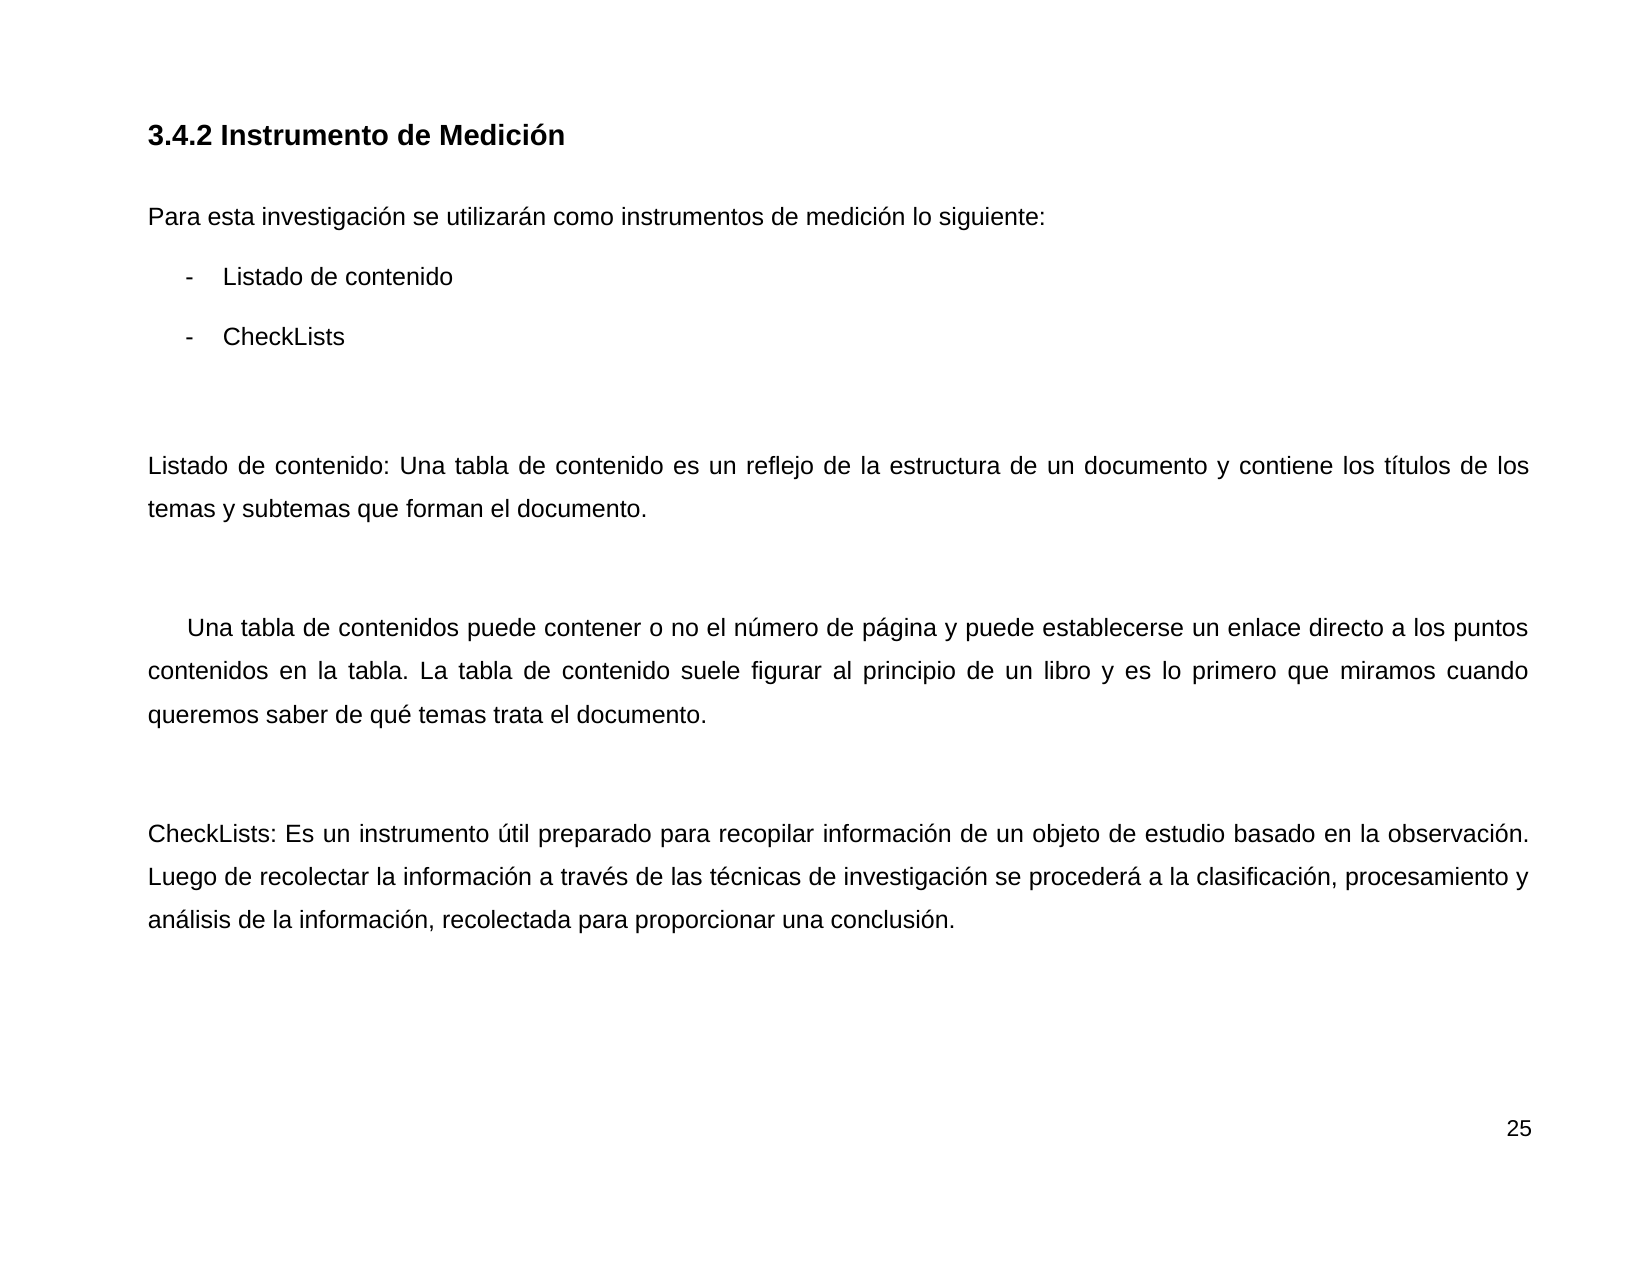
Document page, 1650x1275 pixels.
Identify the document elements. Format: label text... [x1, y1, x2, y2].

list Listado de contenido [185, 262, 1532, 290]
list CheckLists [185, 321, 1532, 350]
text Una tabla de contenidos puede contener o no el número de página y puede establecerse un enlace directo a los puntos contenidos en la tabla. La tabla de contenido suele figurar al principio de un libro y es lo primero que miramos cuando queremos saber de qué temas trata el documento. [148, 613, 1532, 728]
text Para esta investigación se utilizarán como instrumentos de medición lo siguiente: [148, 202, 1532, 231]
text Listado de contenido: Una tabla de contenido es un reflejo de la estructura de un documento y contiene los títulos de los temas y subtemas que forman el documento. [148, 451, 1532, 522]
subtitle 3.4.2 Instrumento de Medición [148, 118, 1532, 152]
text CheckLists: Es un instrumento útil preparado para recopilar información de un objeto de estudio basado en la observación. Luego de recolectar la información a través de las técnicas de investigación se procederá a la clasificación, procesamiento y análisis de la información, recolectada para proporcionar una conclusión. [148, 819, 1532, 934]
